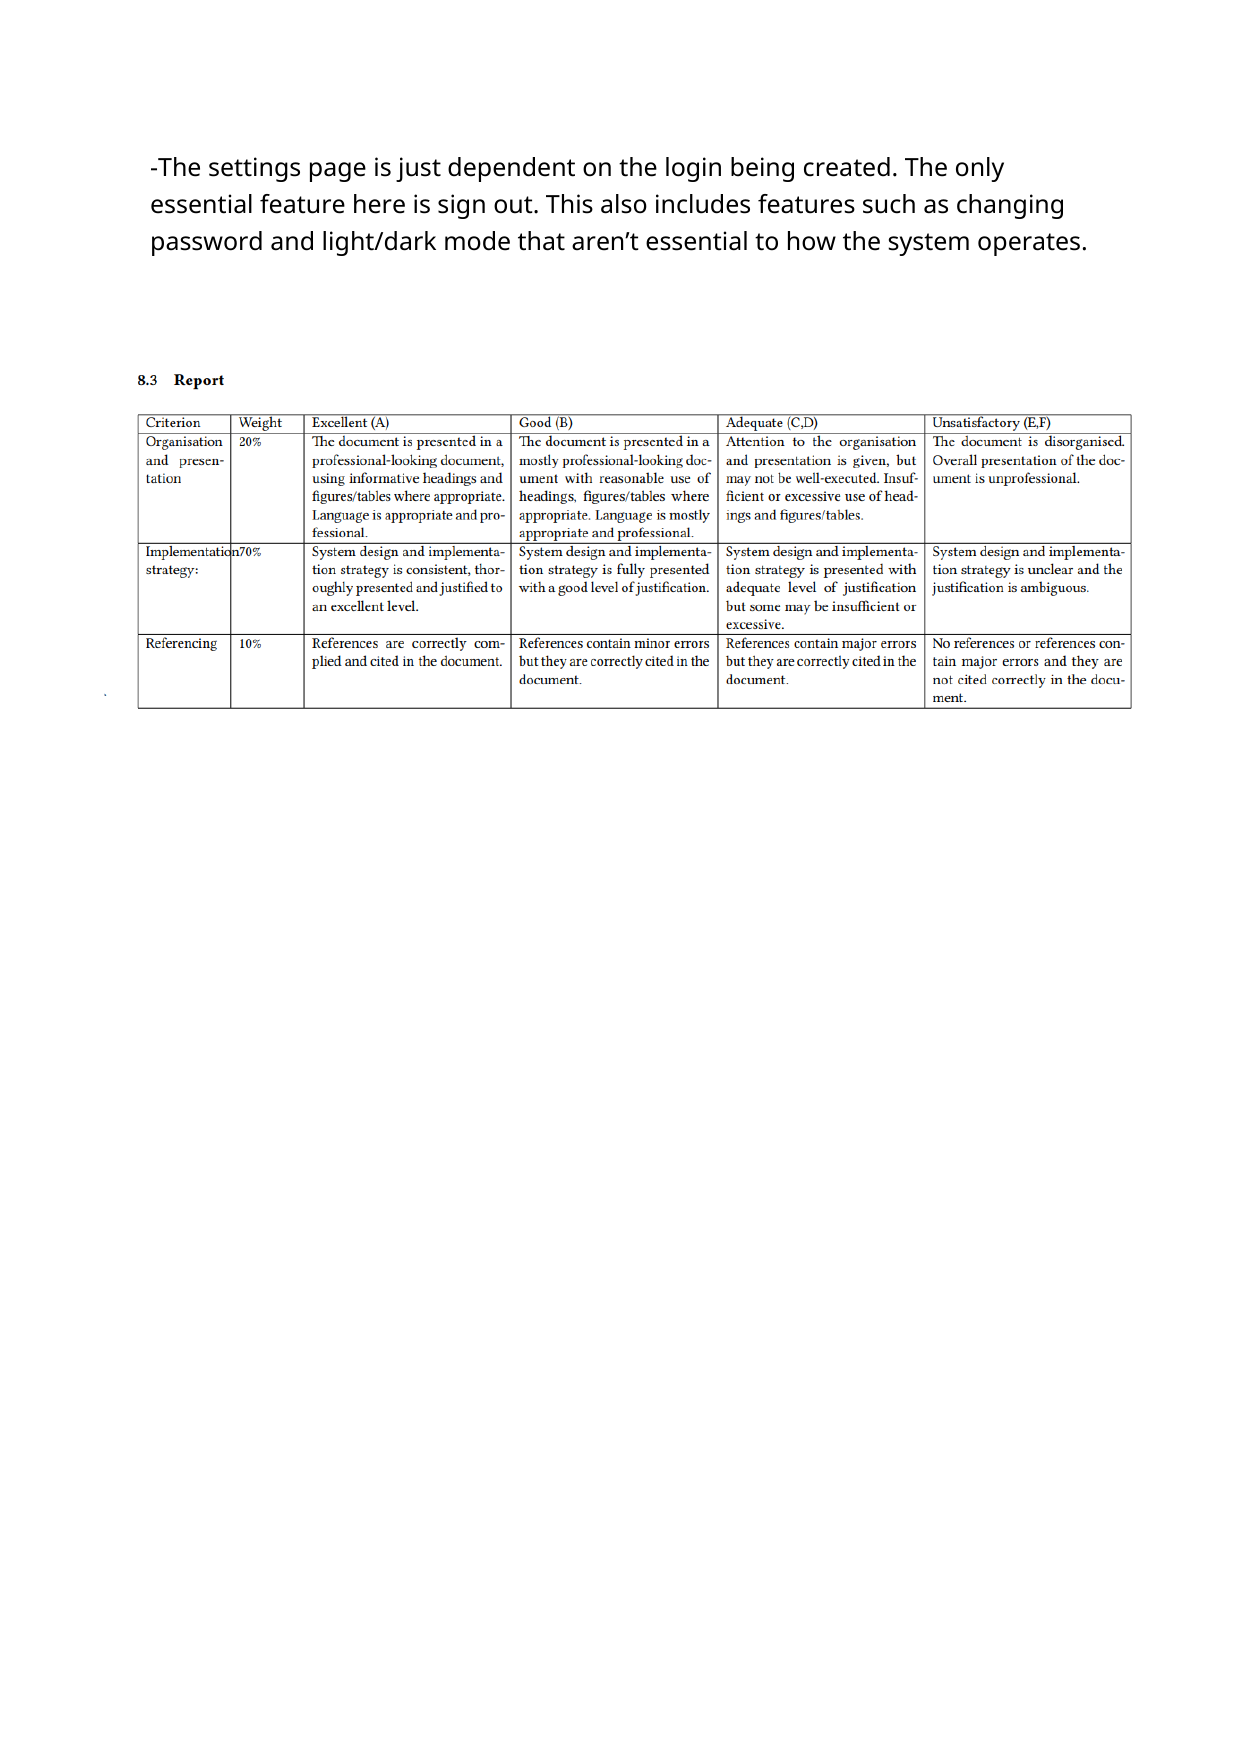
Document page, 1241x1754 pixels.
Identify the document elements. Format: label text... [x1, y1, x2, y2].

text -The settings page is just dependent on the login being created. The only essential feature here is sign out. This also includes features such as changing password and light/dark mode that aren’t essential to how the system operates. [150, 150, 1090, 258]
picture [104, 347, 1139, 735]
